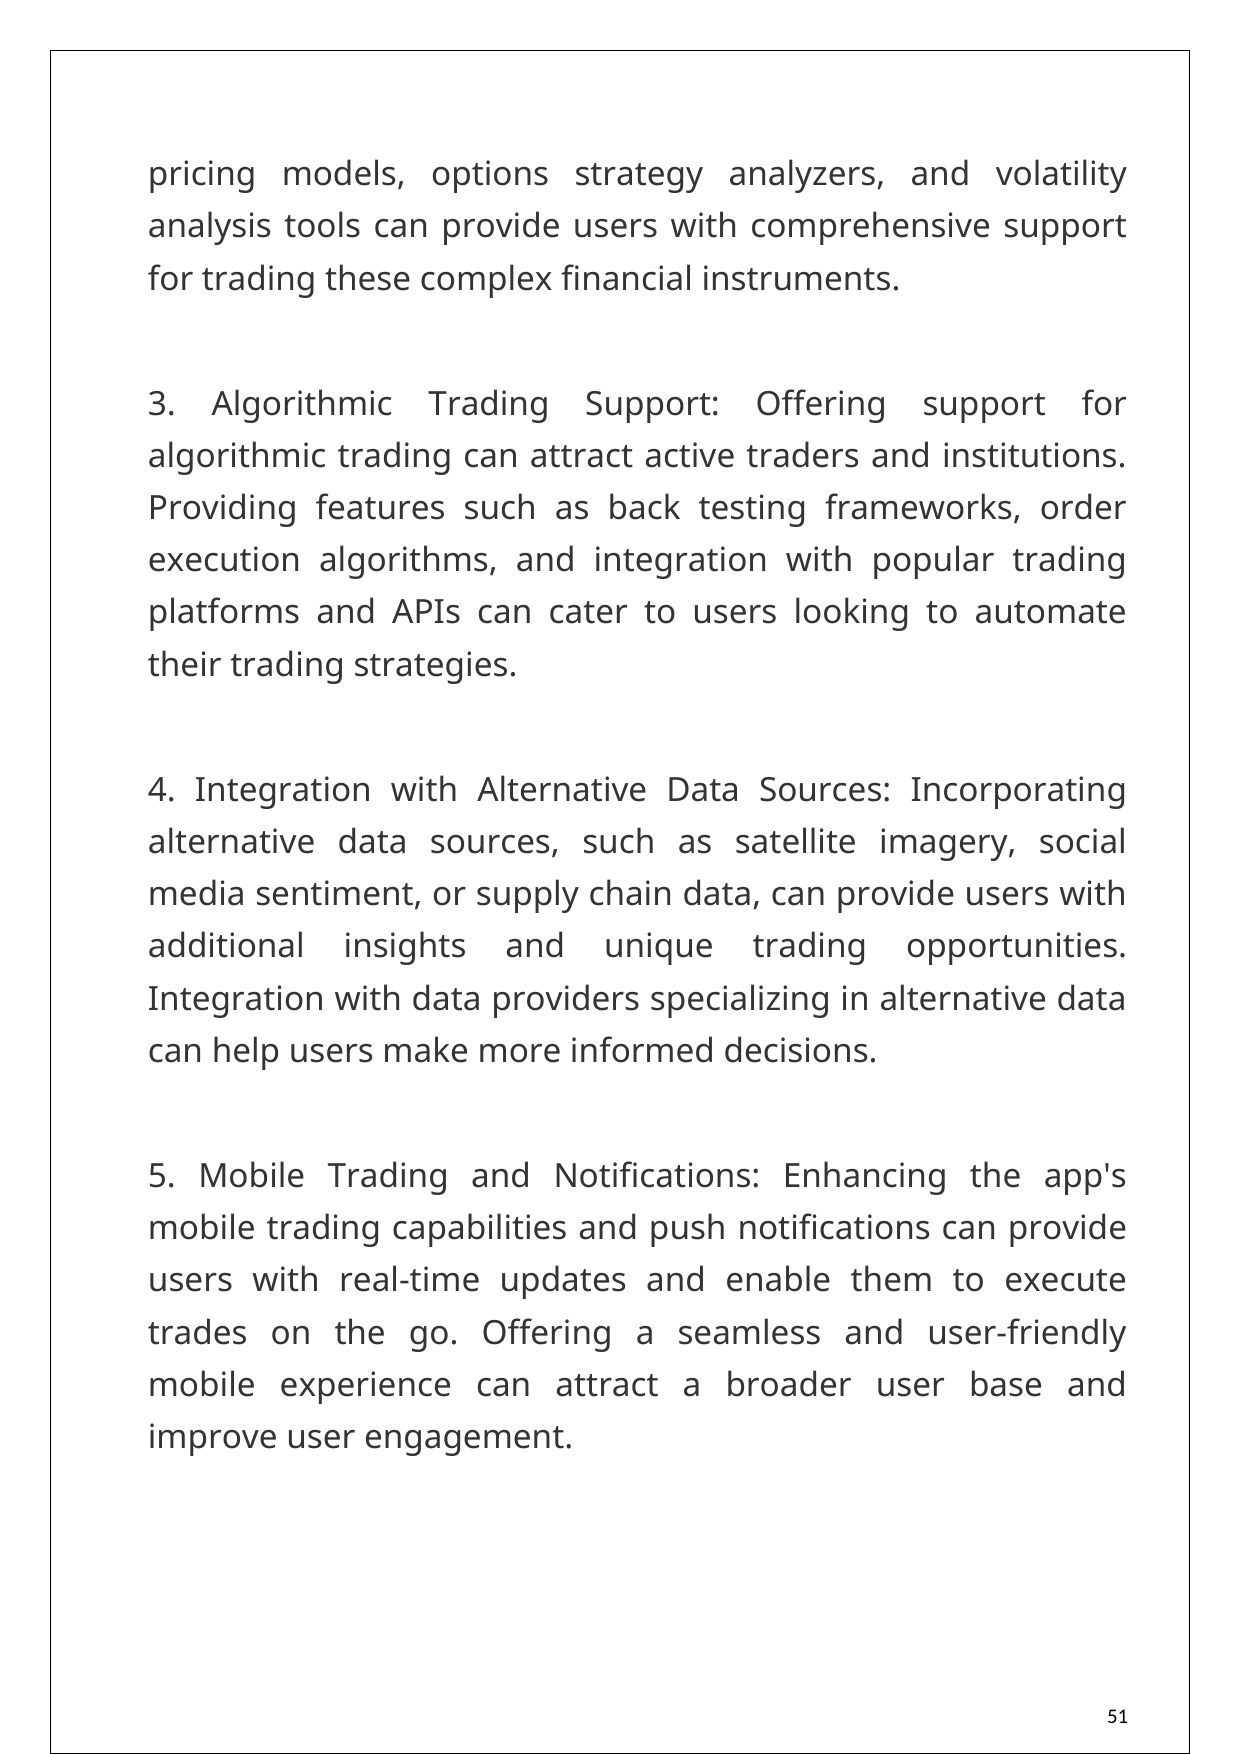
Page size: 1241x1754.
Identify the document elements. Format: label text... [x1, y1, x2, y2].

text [148, 150, 1128, 300]
text 3. Algorithmic Trading Support: Offering support for algorithmic trading can attract active traders and institutions. Providing features such as back testing frameworks, order execution algorithms, and integration with popular trading platforms and APIs can cater to users looking to automate their trading strategies. [148, 379, 1128, 686]
text 4. Integration with Alternative Data Sources: Incorporating alternative data sources, such as satellite imagery, social media sentiment, or supply chain data, can provide users with additional insights and unique trading opportunities. Integration with data providers specializing in alternative data can help users make more informed decisions. [148, 766, 1128, 1072]
text 5. Mobile Trading and Notifications: Enhancing the app's mobile trading capabilities and push notifications can provide users with real-time updates and enable them to execute trades on the go. Offering a seamless and user-friendly mobile experience can attract a broader user base and improve user engagement. [148, 1152, 1128, 1458]
